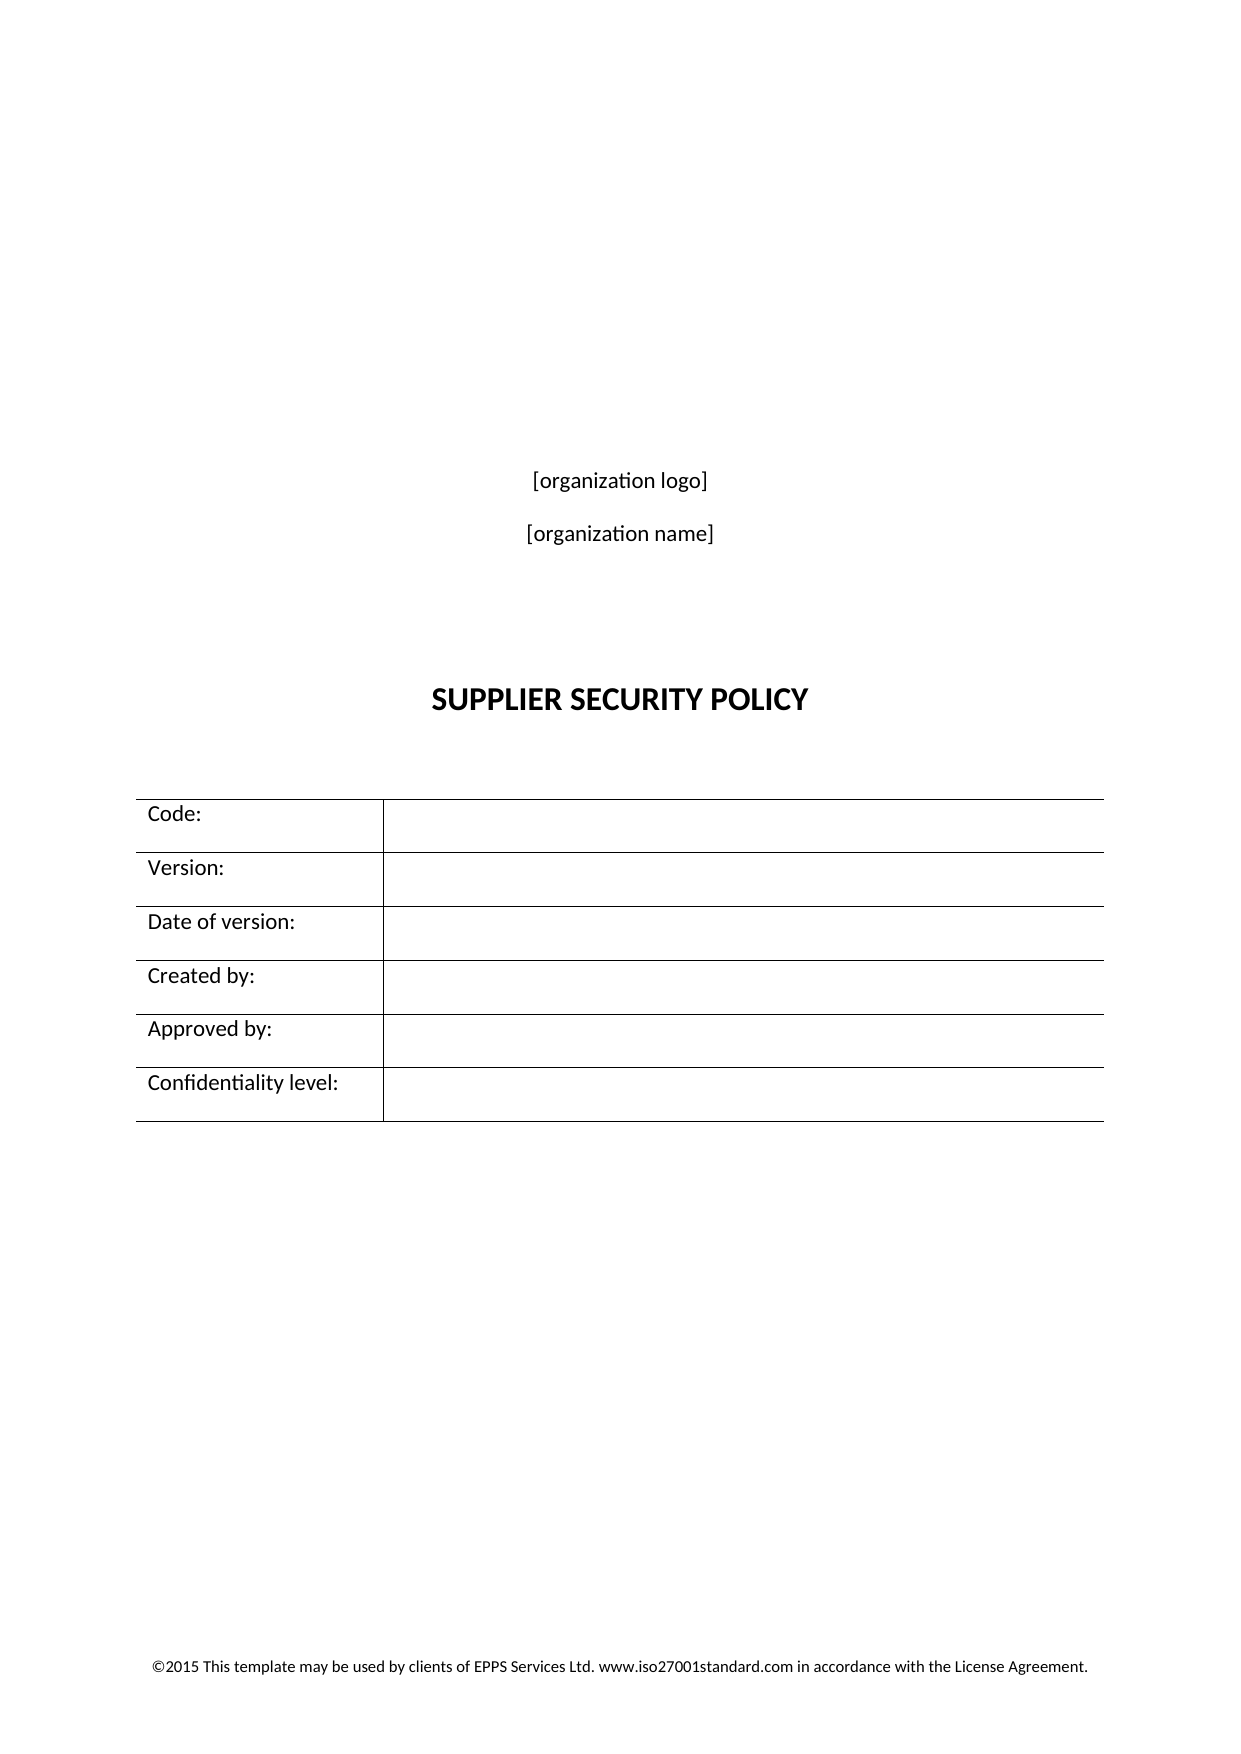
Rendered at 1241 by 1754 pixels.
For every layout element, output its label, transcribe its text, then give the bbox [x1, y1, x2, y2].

text [organization name] [148, 519, 1093, 547]
table_cell Created by: [136, 961, 383, 1013]
text SUPPLIER SECURITY POLICY [148, 678, 1093, 718]
table_cell [384, 1015, 1104, 1067]
text [organization logo] [148, 466, 1093, 494]
table_header [384, 800, 1104, 852]
table_cell Date of version: [136, 907, 383, 960]
table_cell [384, 853, 1104, 906]
table_cell [384, 961, 1104, 1013]
table_cell Version: [136, 853, 383, 906]
table_cell Confidentiality level: [136, 1068, 383, 1121]
table_header Code: [136, 800, 383, 852]
table_cell [384, 907, 1104, 960]
table_cell [384, 1068, 1104, 1121]
table_cell Approved by: [136, 1015, 383, 1067]
